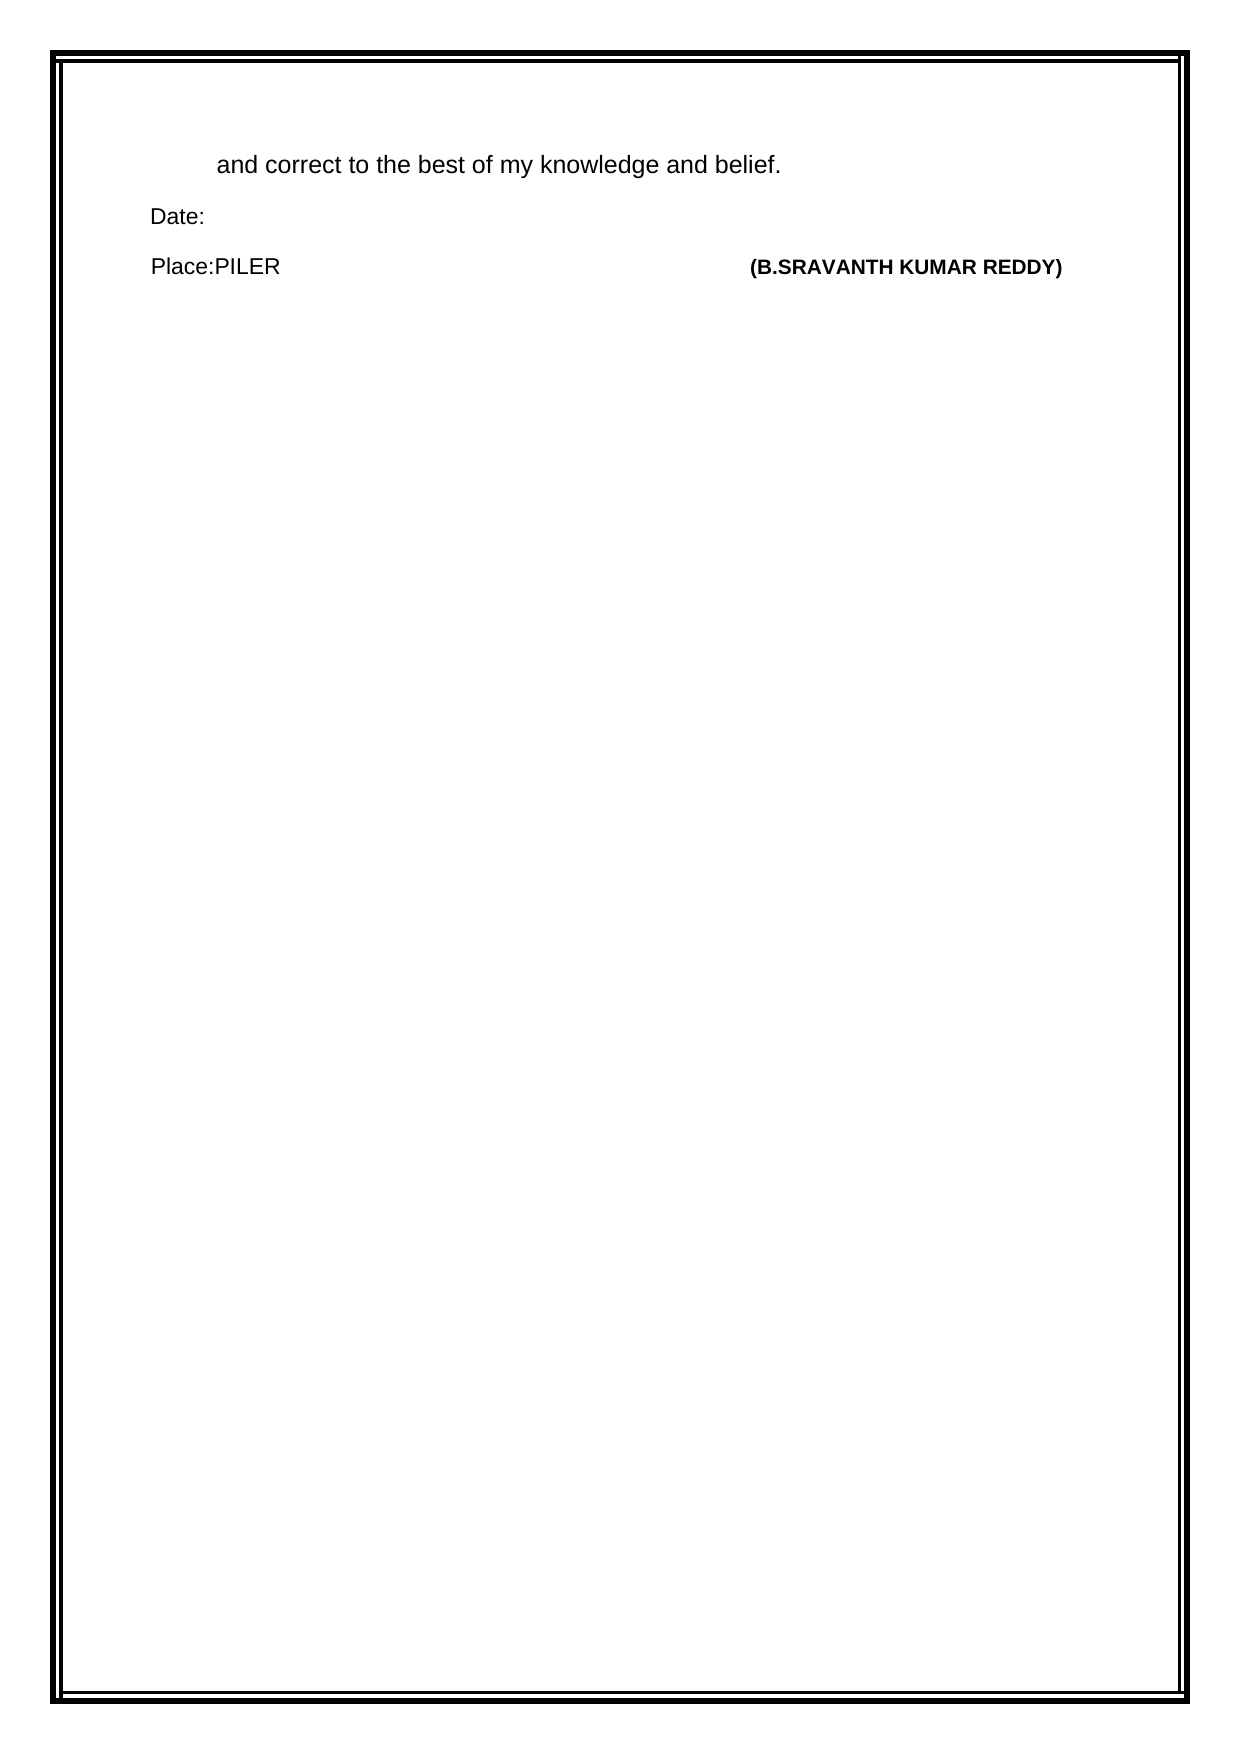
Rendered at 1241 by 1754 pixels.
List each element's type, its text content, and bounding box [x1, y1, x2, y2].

text Place:PILER (B.SRAVANTH KUMAR REDDY) [112, 248, 1090, 281]
text and correct to the best of my knowledge and belief. [112, 150, 1090, 179]
text Date: [150, 198, 1090, 231]
